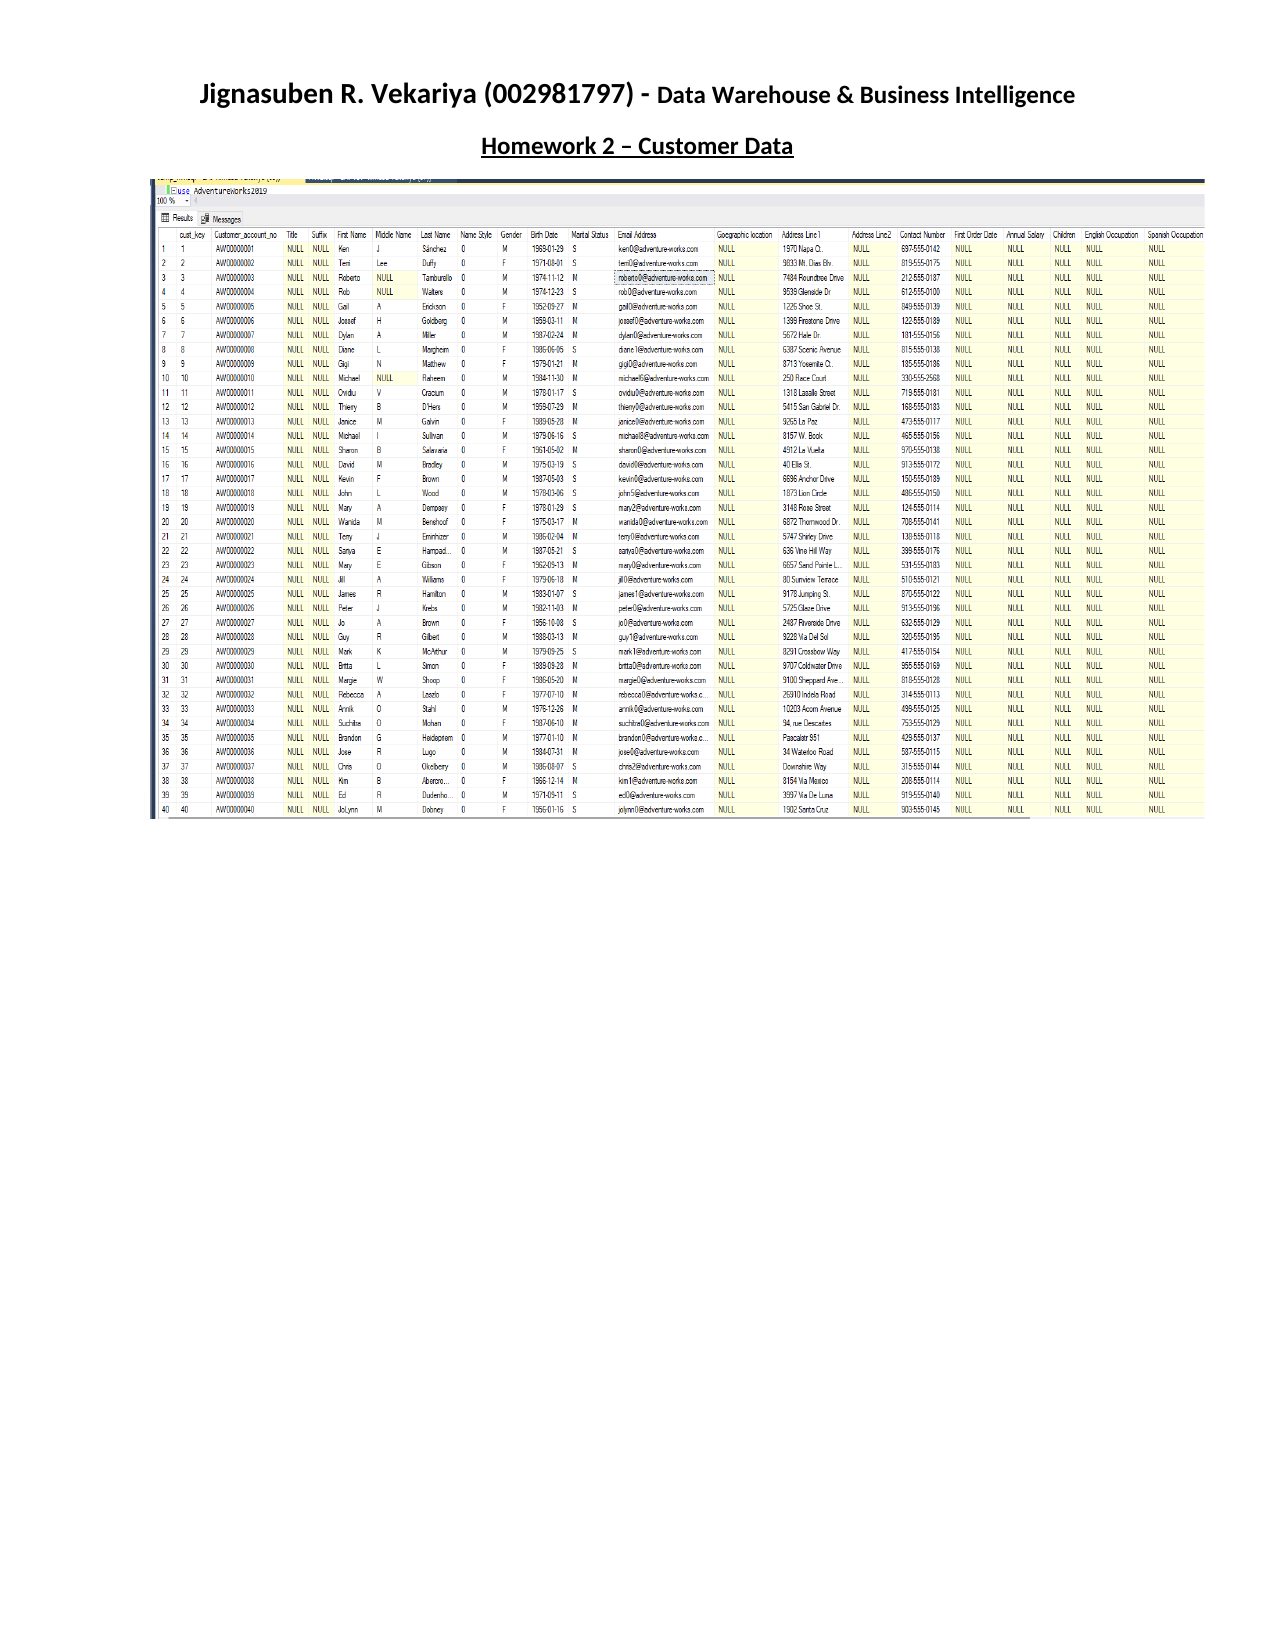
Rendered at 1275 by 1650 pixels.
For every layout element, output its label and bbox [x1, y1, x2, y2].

picture [150, 179, 1205, 819]
